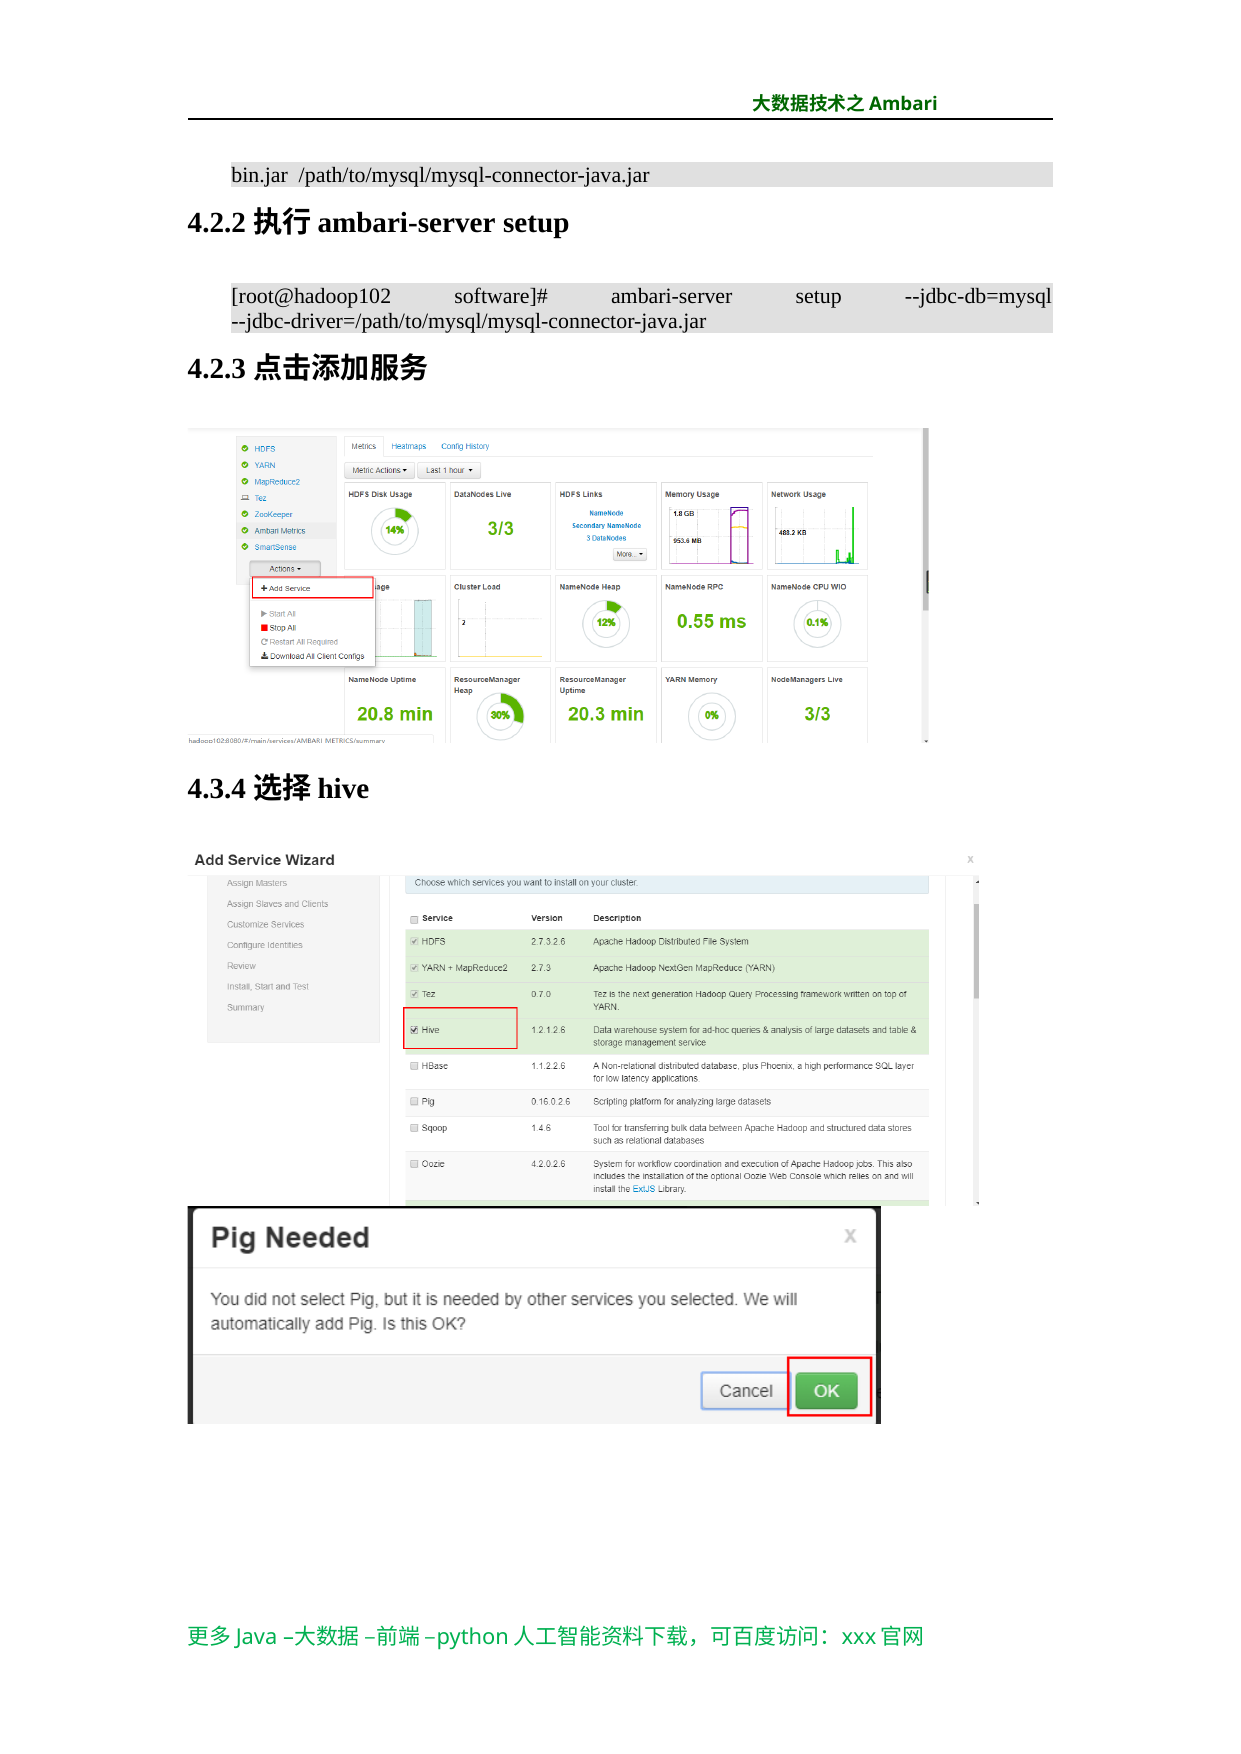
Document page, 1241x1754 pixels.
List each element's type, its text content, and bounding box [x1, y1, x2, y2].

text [231, 162, 1053, 187]
text [root@hadoop102 software]# ambari-server setup --jdbc-db=mysql --jdbc-driver=/path/to/mysql/mysql-connector-java.jar [231, 283, 1053, 333]
picture [187, 428, 929, 743]
text 4.2.2 执行ambari-server setup [187, 187, 1053, 252]
picture [187, 848, 979, 1424]
text 4.2.3 点击添加服务 [187, 333, 1053, 398]
text 4.3.4 选择hive [187, 753, 1053, 818]
